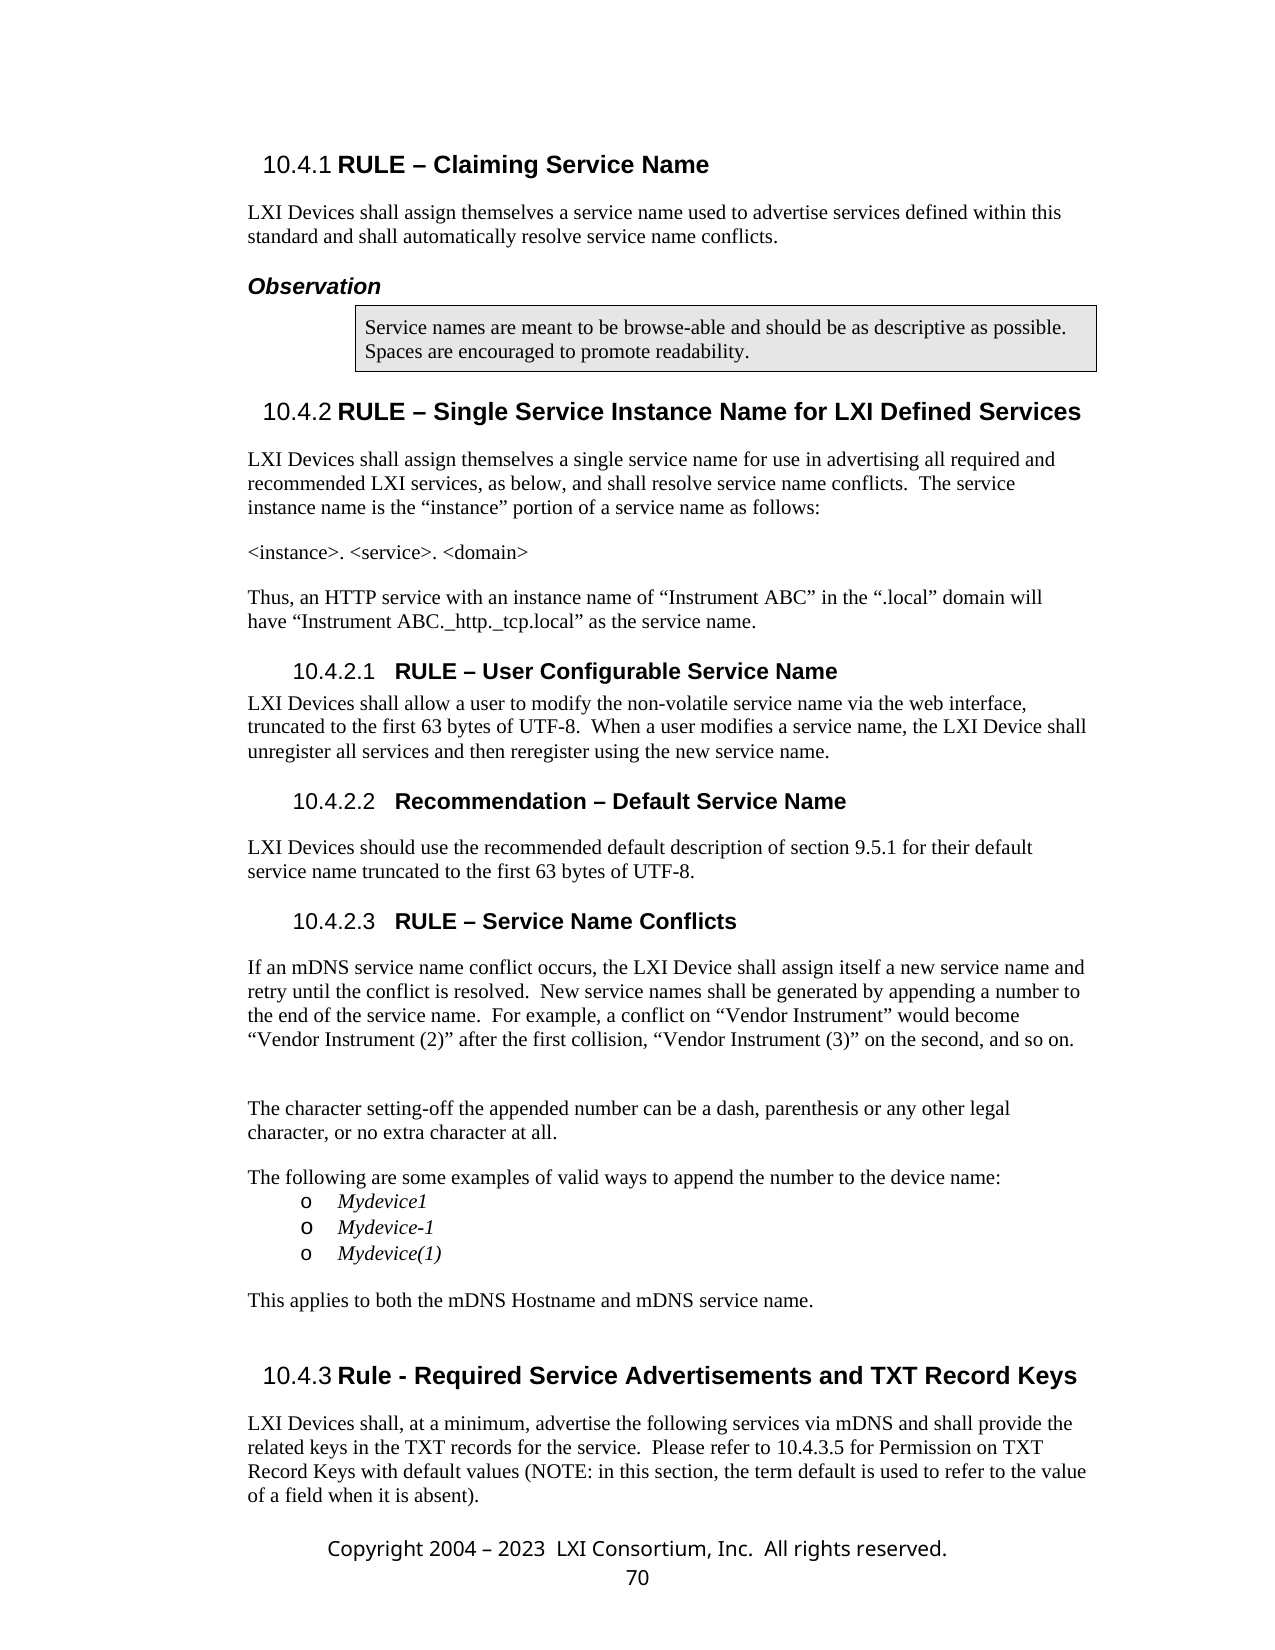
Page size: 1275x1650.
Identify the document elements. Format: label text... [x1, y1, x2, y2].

subtitle Observation [247, 273, 1087, 299]
text The character setting-off the appended number can be a dash, parenthesis or any other legal character, or no extra character at all. [247, 1096, 1087, 1144]
subtitle Rule - Required Service Advertisements and TXT Record Keys [262, 1361, 1087, 1390]
text LXI Devices shall assign themselves a single service name for use in advertising all required and recommended LXI services, as below, and shall resolve service name conflicts. The service instance name is the “instance” portion of a service name as follows: [247, 447, 1087, 519]
subtitle Recommendation – Default Service Name [292, 788, 1087, 814]
text <instance>. <service>. <domain> [247, 540, 1087, 564]
text If an mDNS service name conflict occurs, the LXI Device shall assign itself a new service name and retry until the conflict is resolved. New service names shall be generated by appending a number to the end of the service name. For example, a conflict on “Vendor Instrument” would become “Vendor Instrument (2)” after the first collision, “Vendor Instrument (3)” on the second, and so on. [247, 955, 1087, 1051]
text Thus, an HTTP service with an instance name of “Instrument ABC” in the “.local” domain will have “Instrument ABC._http._tcp.local” as the service name. [247, 585, 1087, 633]
text LXI Devices shall allow a user to modify the non-volatile service name via the web interface, truncated to the first 63 bytes of UTF-8. When a user modifies a service name, the LXI Device shall unregister all services and then reregister using the new service name. [247, 690, 1087, 763]
text The following are some examples of valid ways to append the number to the device name: [247, 1165, 1087, 1189]
list Mydevice1 [300, 1189, 1087, 1215]
text LXI Devices shall, at a minimum, advertise the following services via mDNS and shall provide the related keys in the TXT records for the service. Please refer to 10.4.3.5 for Permission on TXT Record Keys with default values (NOTE: in this section, the term default is used to refer to the value of a field when it is absent). [247, 1411, 1087, 1507]
list Mydevice(1) [300, 1241, 1087, 1267]
list Mydevice-1 [300, 1215, 1087, 1241]
subtitle RULE – Claiming Service Name [262, 150, 1087, 179]
subtitle RULE – User Configurable Service Name [292, 658, 1087, 684]
subtitle RULE – Single Service Instance Name for LXI Defined Services [262, 397, 1087, 426]
text LXI Devices shall assign themselves a service name used to advertise services defined within this standard and shall automatically resolve service name conflicts. [247, 199, 1087, 248]
text LXI Devices should use the recommended default description of section 9.5.1 for their default service name truncated to the first 63 bytes of UTF-8. [247, 835, 1087, 883]
text This applies to both the mDNS Hostname and mDNS service name. [247, 1288, 1087, 1312]
subtitle RULE – Service Name Conflicts [292, 908, 1087, 934]
text Service names are meant to be browse-able and should be as descriptive as possible. Spaces are encouraged to promote readability. [356, 306, 1096, 371]
